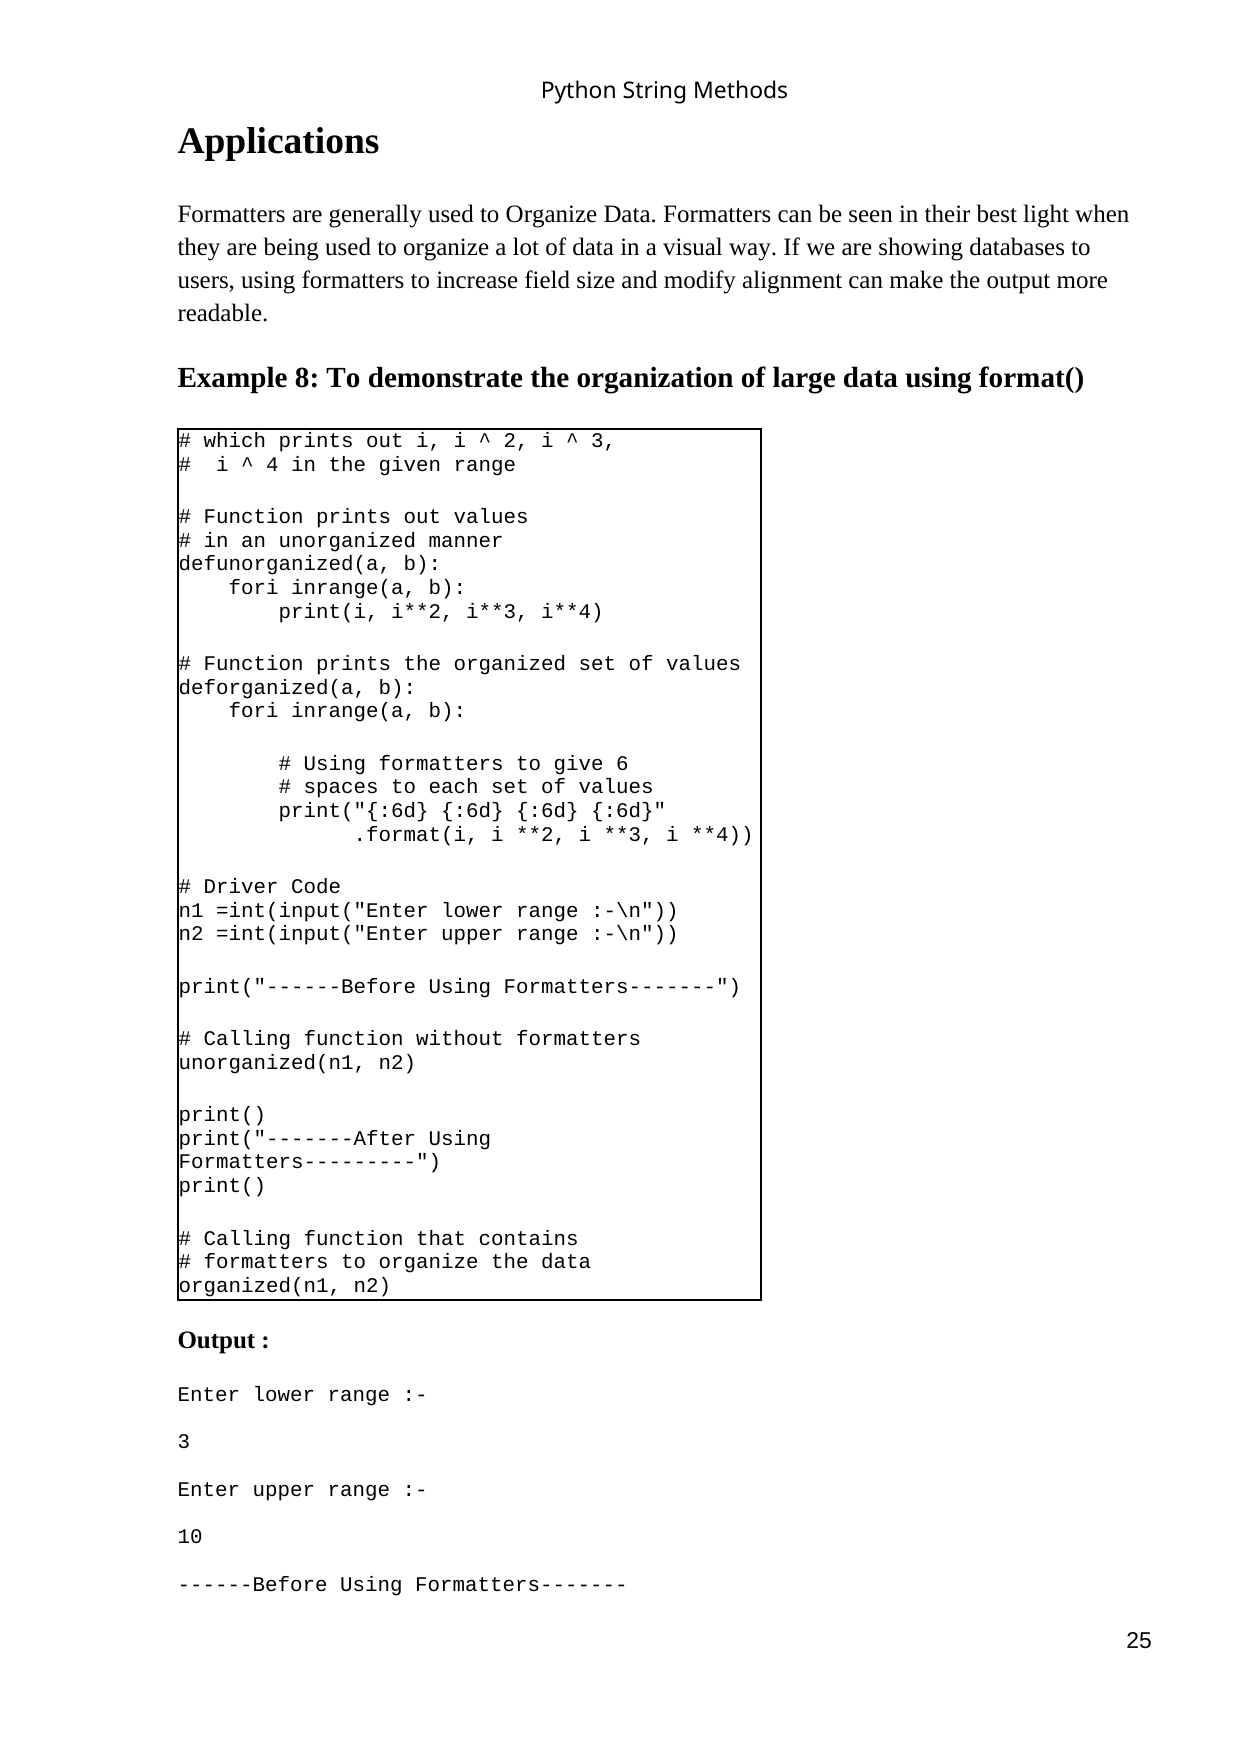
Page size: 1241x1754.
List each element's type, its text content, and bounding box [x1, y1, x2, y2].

table_header # which prints out i, i ^ 2, i ^ 3, # i ^ 4 in the given range # Function prints out values # in an unorganized manner defunorganized(a, b): fori inrange(a, b): print(i, i**2, i**3, i**4) # Function prints the organized set of values deforganized(a, b): fori inrange(a, b): # Using formatters to give 6 # spaces to each set of values print("{:6d} {:6d} {:6d} {:6d}" .format(i, i **2, i **3, i **4)) # Driver Code n1 =int(input("Enter lower range :-\n")) n2 =int(input("Enter upper range :-\n")) print("------Before Using Formatters-------") # Calling function without formatters unorganized(n1, n2) print() print("-------After Using Formatters---------") print() # Calling function that contains # formatters to organize the data organized(n1, n2) [179, 430, 760, 1298]
text Enter upper range :- [177, 1479, 1152, 1502]
subtitle Applications [177, 118, 1152, 161]
subtitle Example 8: To demonstrate the organization of large data using format() [177, 360, 1152, 394]
text Enter lower range :- [177, 1384, 1152, 1407]
text 10 [177, 1526, 1152, 1550]
text Output : [177, 1326, 1152, 1354]
text ------Before Using Formatters------- [177, 1574, 1152, 1597]
text 3 [177, 1431, 1152, 1455]
text Formatters are generally used to Organize Data. Formatters can be seen in their best light when they are being used to organize a lot of data in a visual way. If we are showing databases to users, using formatters to increase field size and modify alignment can make the output more readable. [177, 199, 1152, 327]
